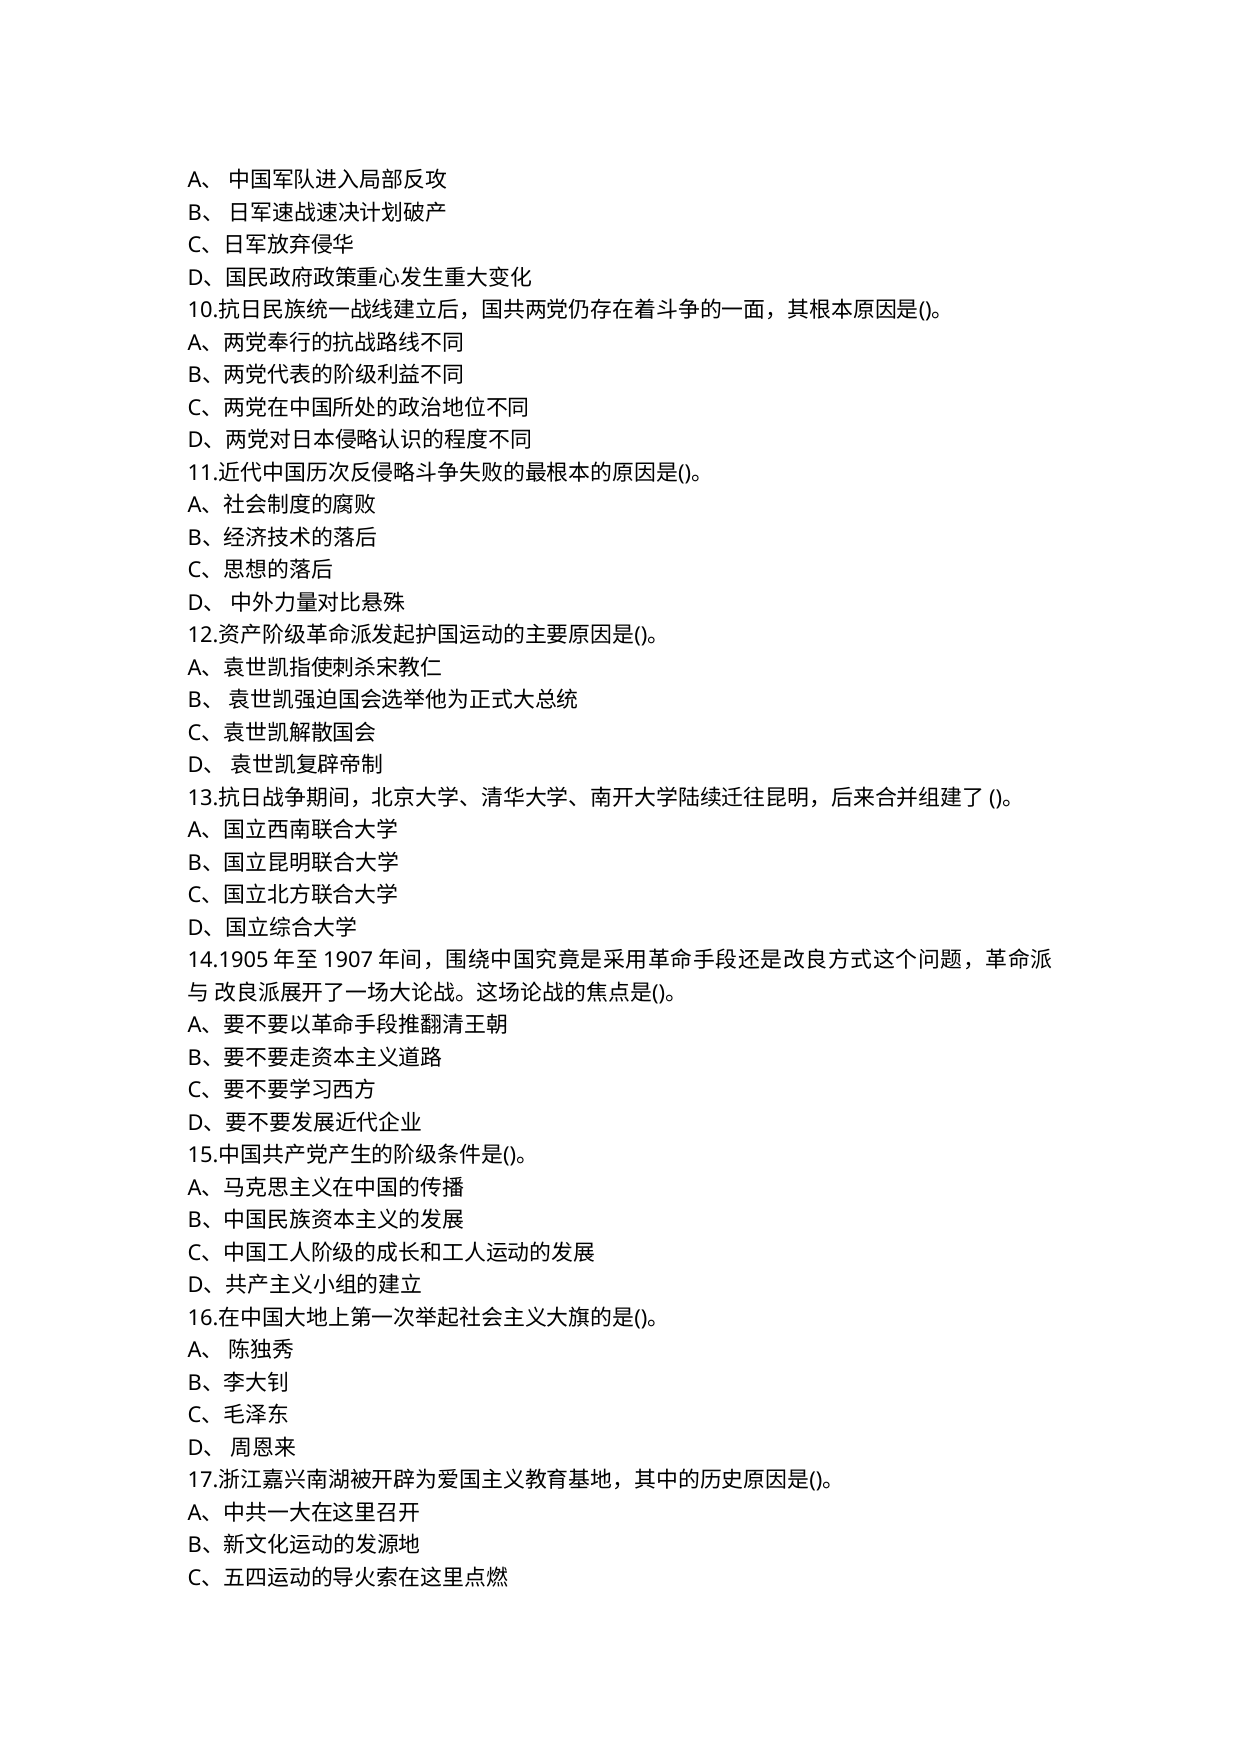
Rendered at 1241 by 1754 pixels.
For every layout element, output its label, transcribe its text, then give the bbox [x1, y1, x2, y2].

text 13.抗日战争期间，北京大学、清华大学、南开大学陆续迁往昆明，后来合并组建了 ()。 [187, 779, 1053, 812]
text A、 陈独秀 [187, 1332, 1053, 1364]
text D、共产主义小组的建立 [187, 1267, 1053, 1299]
text C、日军放弃侵华 [187, 227, 1053, 259]
text 10.抗日民族统一战线建立后，国共两党仍存在着斗争的一面，其根本原因是()。 [187, 292, 1053, 324]
text 15.中国共产党产生的阶级条件是()。 [187, 1137, 1053, 1169]
text C、要不要学习西方 [187, 1072, 1053, 1104]
text B、中国民族资本主义的发展 [187, 1202, 1053, 1234]
text D、 周恩来 [187, 1429, 1053, 1462]
text B、国立昆明联合大学 [187, 844, 1053, 877]
text C、中国工人阶级的成长和工人运动的发展 [187, 1234, 1053, 1267]
text B、要不要走资本主义道路 [187, 1039, 1053, 1072]
text B、李大钊 [187, 1364, 1053, 1397]
text D、要不要发展近代企业 [187, 1104, 1053, 1137]
text C、思想的落后 [187, 552, 1053, 584]
text B、 袁世凯强迫国会选举他为正式大总统 [187, 682, 1053, 714]
text 11.近代中国历次反侵略斗争失败的最根本的原因是()。 [187, 454, 1053, 487]
text C、袁世凯解散国会 [187, 714, 1053, 747]
text D、 袁世凯复辟帝制 [187, 747, 1053, 779]
text D、两党对日本侵略认识的程度不同 [187, 422, 1053, 454]
text A、马克思主义在中国的传播 [187, 1169, 1053, 1202]
text 14.1905年至1907年间，围绕中国究竟是采用革命手段还是改良方式这个问题，革命派与 改良派展开了一场大论战。这场论战的焦点是()。 [187, 942, 1053, 1007]
text 17.浙江嘉兴南湖被开辟为爱国主义教育基地，其中的历史原因是()。 [187, 1462, 1053, 1494]
text C、国立北方联合大学 [187, 877, 1053, 909]
text A、国立西南联合大学 [187, 812, 1053, 844]
text A、中共一大在这里召开 [187, 1494, 1053, 1527]
text B、两党代表的阶级利益不同 [187, 357, 1053, 389]
text C、五四运动的导火索在这里点燃 [187, 1559, 1053, 1592]
text 12.资产阶级革命派发起护国运动的主要原因是()。 [187, 617, 1053, 649]
text A、要不要以革命手段推翻清王朝 [187, 1007, 1053, 1039]
text D、国立综合大学 [187, 909, 1053, 942]
text C、毛泽东 [187, 1397, 1053, 1429]
text A、袁世凯指使刺杀宋教仁 [187, 649, 1053, 682]
text B、经济技术的落后 [187, 519, 1053, 552]
text D、国民政府政策重心发生重大变化 [187, 259, 1053, 292]
text D、 中外力量对比悬殊 [187, 584, 1053, 617]
text B、新文化运动的发源地 [187, 1527, 1053, 1559]
text A、社会制度的腐败 [187, 487, 1053, 519]
text C、两党在中国所处的政治地位不同 [187, 389, 1053, 422]
text B、 日军速战速决计划破产 [187, 194, 1053, 227]
text A、 中国军队进入局部反攻 [187, 162, 1053, 194]
text A、两党奉行的抗战路线不同 [187, 324, 1053, 357]
text 16.在中国大地上第一次举起社会主义大旗的是()。 [187, 1299, 1053, 1332]
